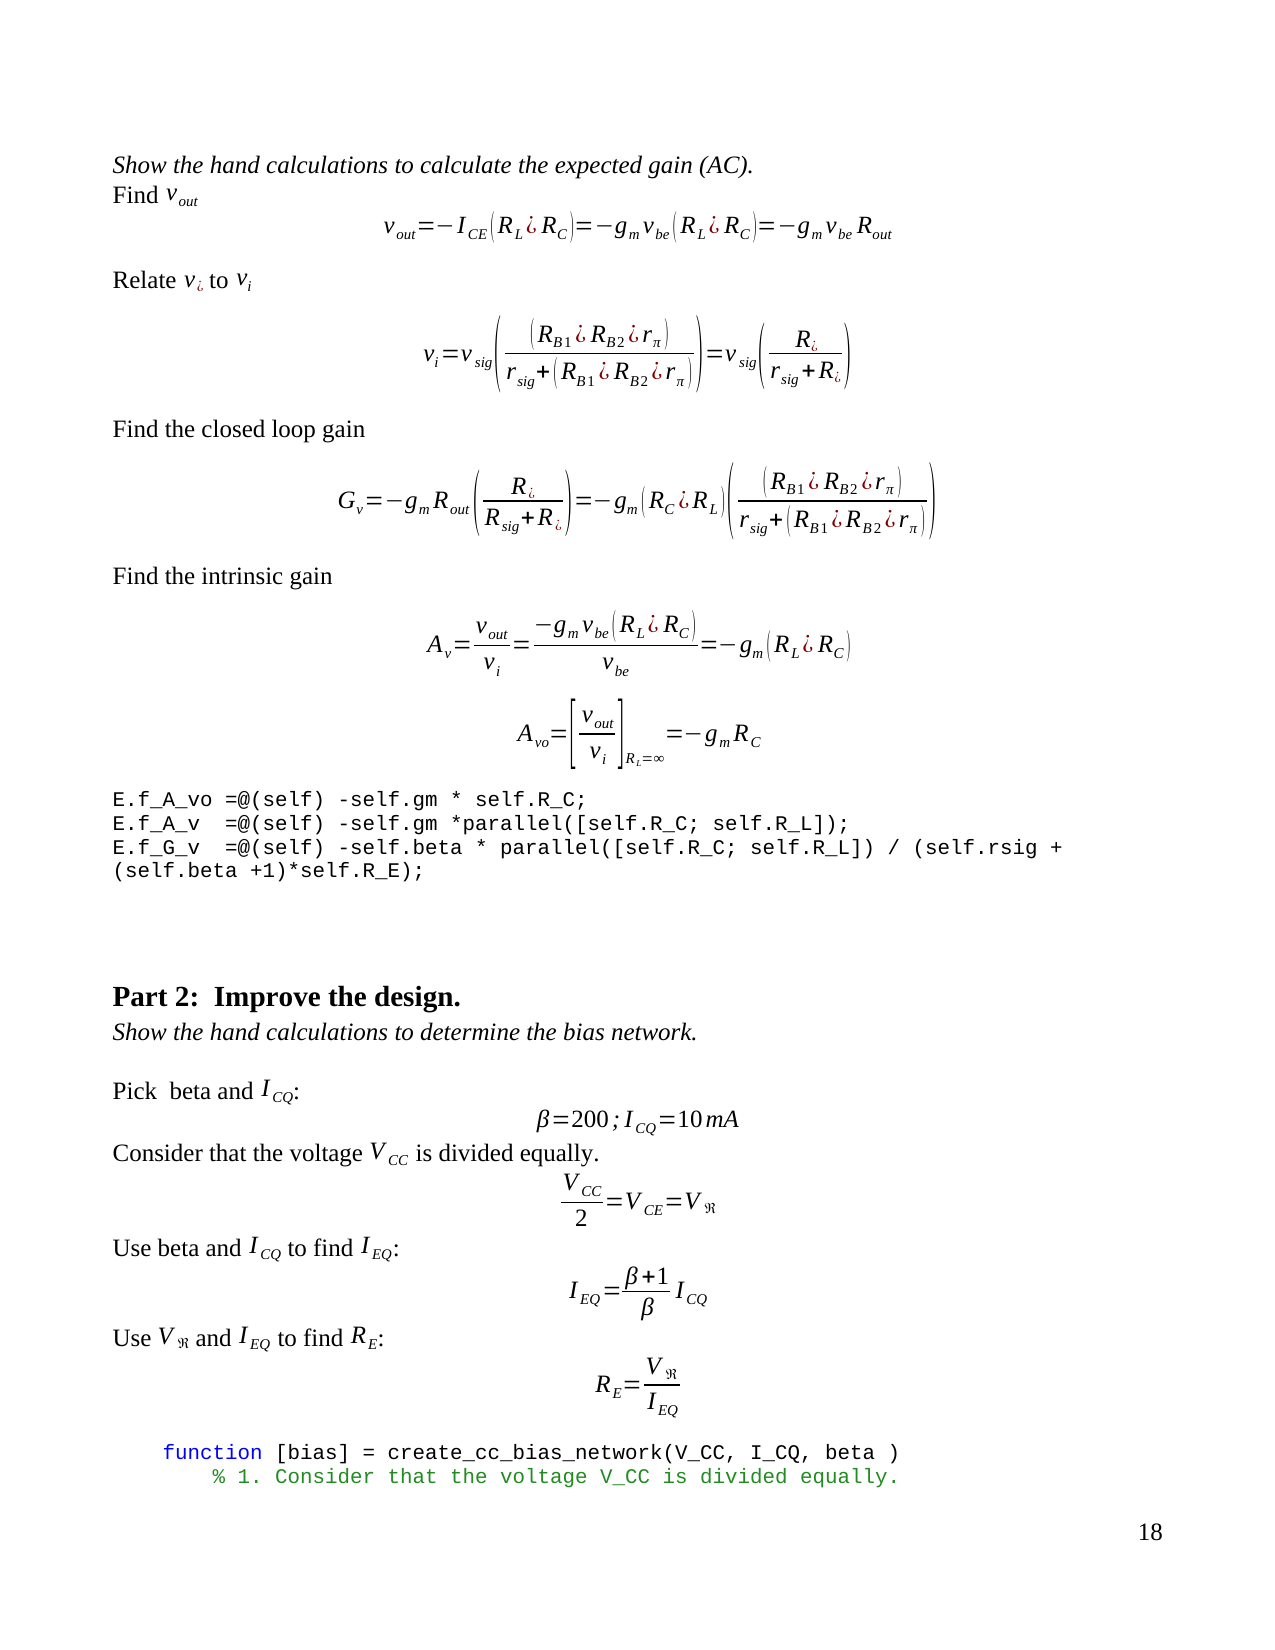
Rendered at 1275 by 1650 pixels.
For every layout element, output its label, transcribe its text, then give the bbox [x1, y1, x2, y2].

text Pick beta and : [112, 1074, 1162, 1106]
text Find the intrinsic gain [112, 561, 1162, 590]
subtitle Show the hand calculations to calculate the expected gain (AC). [112, 150, 1162, 179]
text % 1. Consider that the voltage V_CC is divided equally. [112, 1466, 1162, 1489]
text Find [112, 179, 1162, 210]
subtitle Part 2: Improve the design. [112, 979, 1162, 1013]
text E.f_G_v =@(self) -self.beta * parallel([self.R_C; self.R_L]) / (self.rsig + (self.beta +1)*self.R_E); [112, 837, 1162, 884]
text E.f_A_v =@(self) -self.gm *parallel([self.R_C; self.R_L]); [112, 813, 1162, 837]
subtitle Show the hand calculations to determine the bias network. [112, 1017, 1162, 1046]
text Find the closed loop gain [112, 414, 1162, 442]
text function [bias] = create_cc_bias_network(V_CC, I_CQ, beta ) [112, 1442, 1162, 1466]
text Use beta and to find : [112, 1231, 1162, 1263]
text Use and to find : [112, 1322, 1162, 1353]
text Relate to [112, 264, 1162, 295]
text E.f_A_vo =@(self) -self.gm * self.R_C; [112, 789, 1162, 813]
text Consider that the voltage is divided equally. [112, 1137, 1162, 1169]
